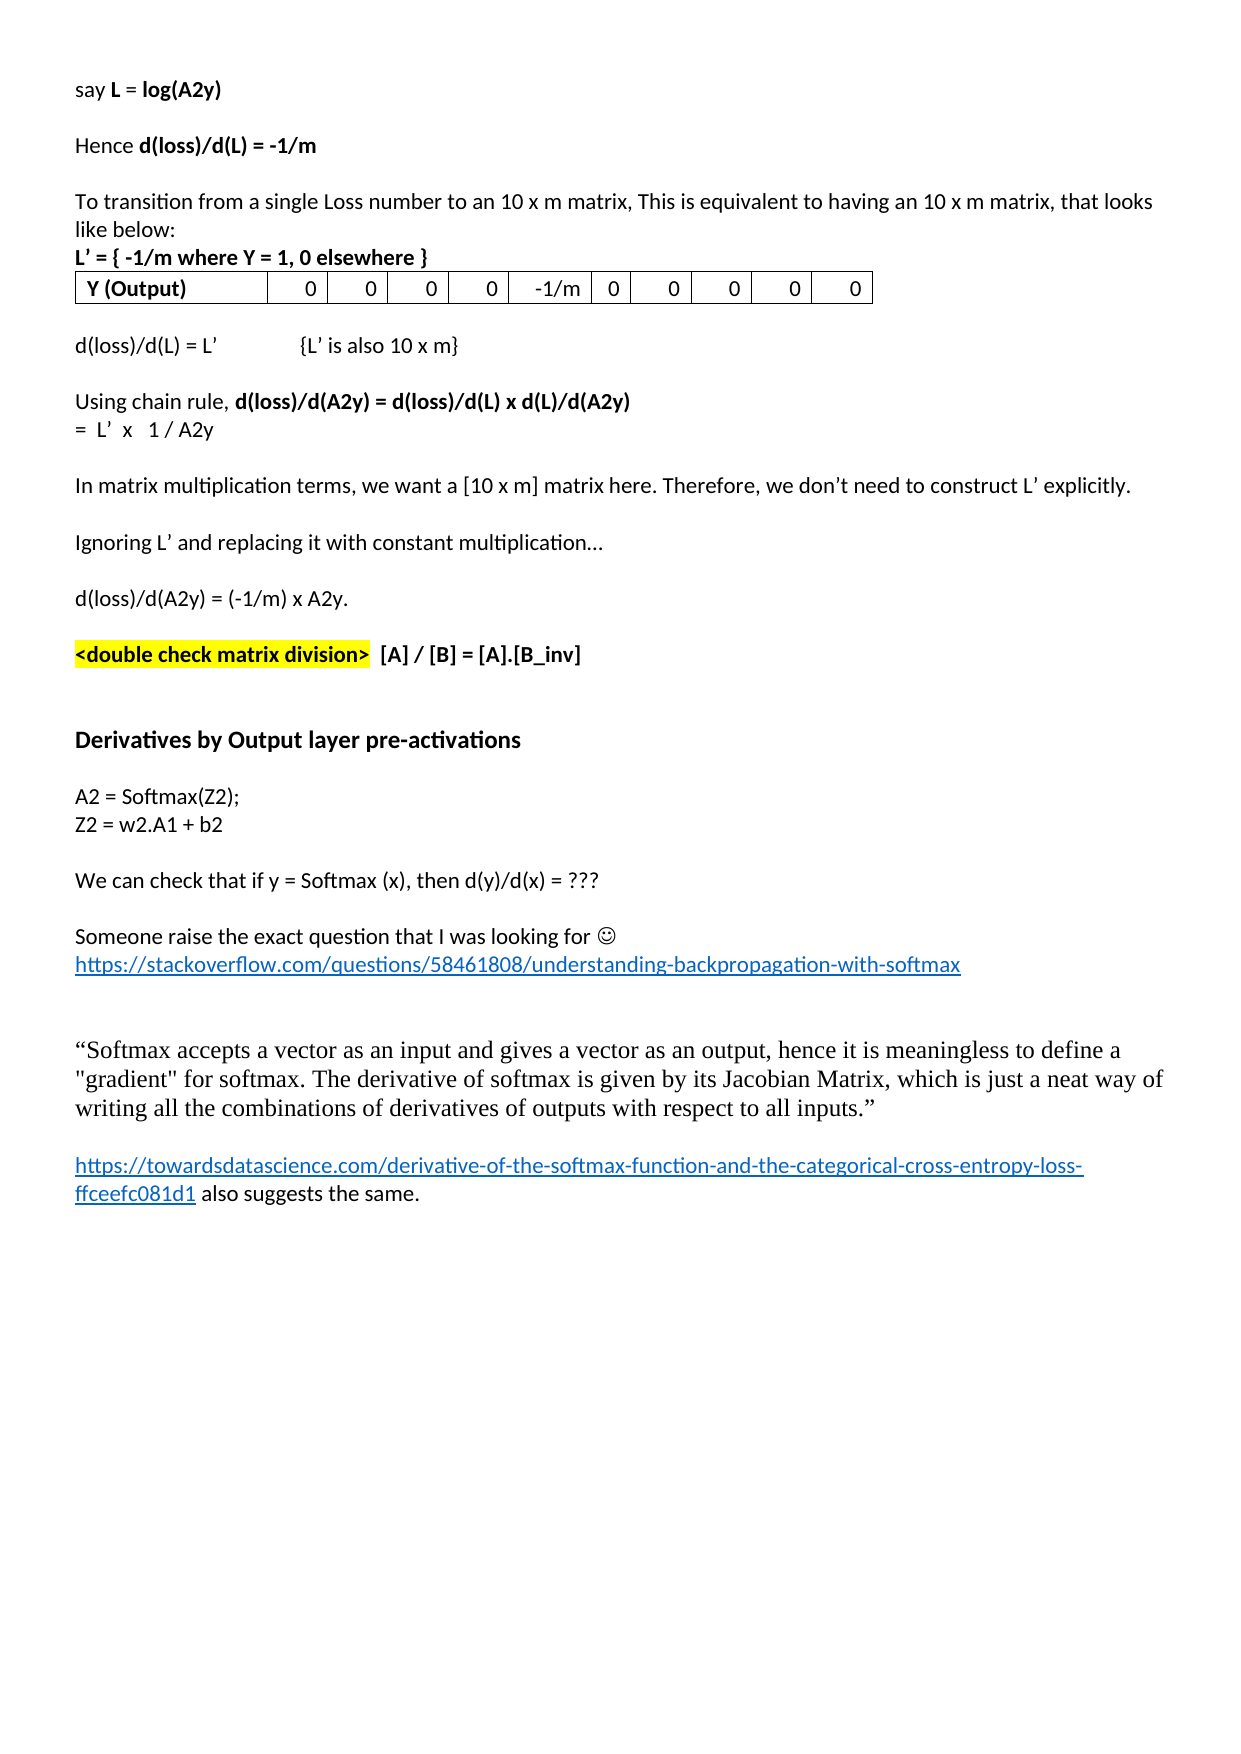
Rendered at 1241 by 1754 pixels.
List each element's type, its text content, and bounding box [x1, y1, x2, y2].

table_header 0 [752, 272, 811, 302]
table_header Y (Output) [76, 272, 267, 302]
text We can check that if y = Softmax (x), then d(y)/d(x) = ??? [75, 866, 1165, 894]
text Someone raise the exact question that I was looking for [75, 922, 1165, 950]
text https://towardsdatascience.com/derivative-of-the-softmax-function-and-the-categorical-cross-entropy-loss-ffceefc081d1 also suggests the same. [75, 1151, 1165, 1207]
text In matrix multiplication terms, we want a [10 x m] matrix here. Therefore, we don’t need to construct L’ explicitly. [75, 472, 1165, 499]
table_header 0 [812, 272, 872, 302]
table_header 0 [268, 272, 327, 302]
text “Softmax accepts a vector as an input and gives a vector as an output, hence it is meaningless to define a "gradient" for softmax. The derivative of softmax is given by its Jacobian Matrix, which is just a neat way of writing all the combinations of derivatives of outputs with respect to all inputs.” [75, 1036, 1165, 1122]
table_header 0 [592, 272, 630, 302]
text = L’ x 1 / A2y [75, 416, 1165, 443]
table_header 0 [631, 272, 691, 302]
table_header 0 [449, 272, 508, 302]
text d(loss)/d(A2y) = (-1/m) x A2y. [75, 584, 1165, 612]
text To transition from a single Loss number to an 10 x m matrix, This is equivalent to having an 10 x m matrix, that looks like below: [75, 187, 1165, 243]
text Hence d(loss)/d(L) = -1/m [75, 131, 1165, 159]
table_header 0 [388, 272, 448, 302]
text L’ = { -1/m where Y = 1, 0 elsewhere } [75, 243, 1165, 271]
subtitle Derivatives by Output layer pre-activations [75, 724, 1165, 754]
text say L = log(A2y) [75, 75, 1165, 103]
table_header 0 [692, 272, 751, 302]
text Ignoring L’ and replacing it with constant multiplication… [75, 528, 1165, 556]
text <double check matrix division> [A] / [B] = [A].[B_inv] [370, 640, 1165, 668]
table_header -1/m [509, 272, 591, 302]
text https://stackoverflow.com/questions/58461808/understanding-backpropagation-with-softmax [75, 950, 1165, 978]
text Z2 = w2.A1 + b2 [75, 810, 1165, 838]
text Using chain rule, d(loss)/d(A2y) = d(loss)/d(L) x d(L)/d(A2y) [75, 387, 1165, 416]
text A2 = Softmax(Z2); [75, 782, 1165, 810]
text d(loss)/d(L) = L’ {L’ is also 10 x m} [75, 331, 1165, 359]
table_header 0 [328, 272, 387, 302]
